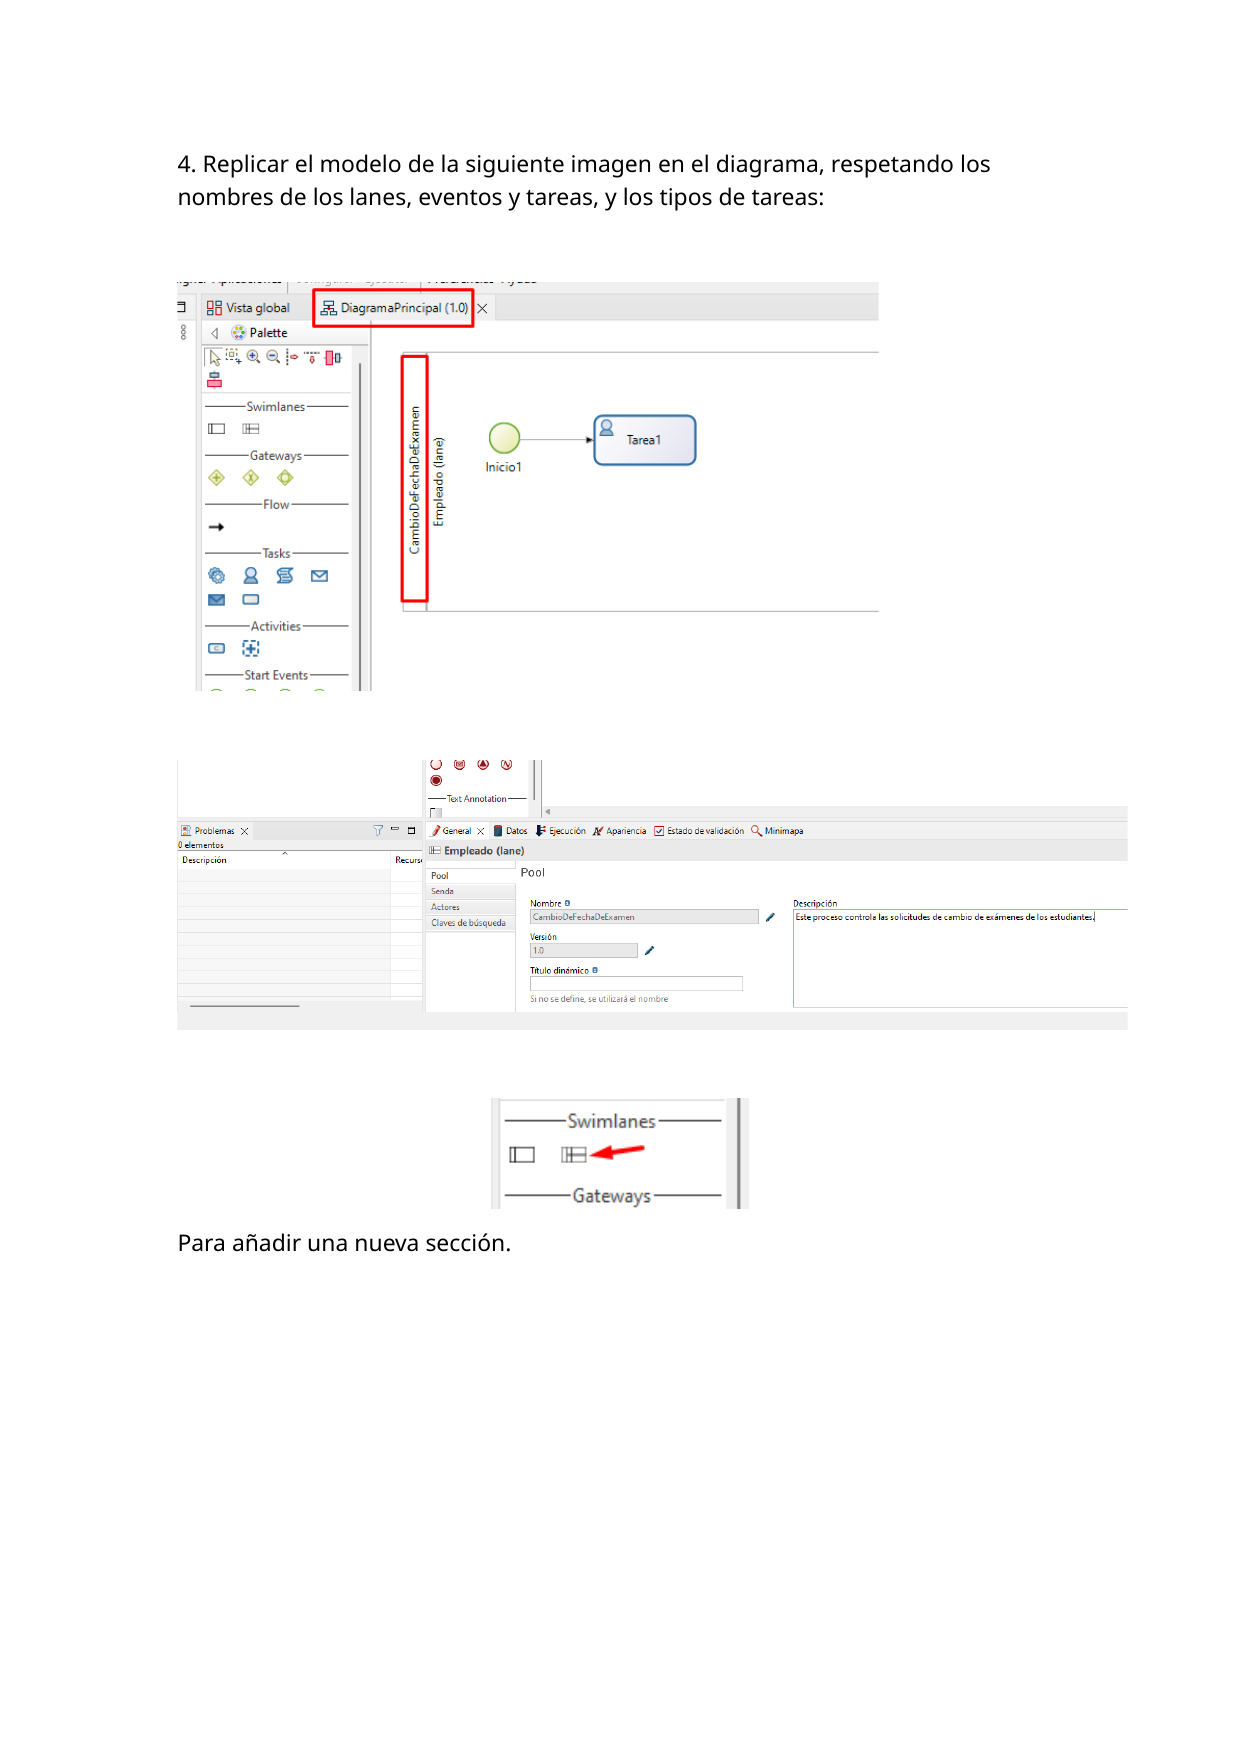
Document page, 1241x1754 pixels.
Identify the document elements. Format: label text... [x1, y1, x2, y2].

text 4. Replicar el modelo de la siguiente imagen en el diagrama, respetando los nombres de los lanes, eventos y tareas, y los tipos de tareas: [177, 148, 1063, 213]
picture [177, 760, 1128, 1030]
picture [177, 282, 879, 691]
text Para añadir una nueva sección. [177, 1227, 1063, 1259]
picture [491, 1098, 749, 1209]
